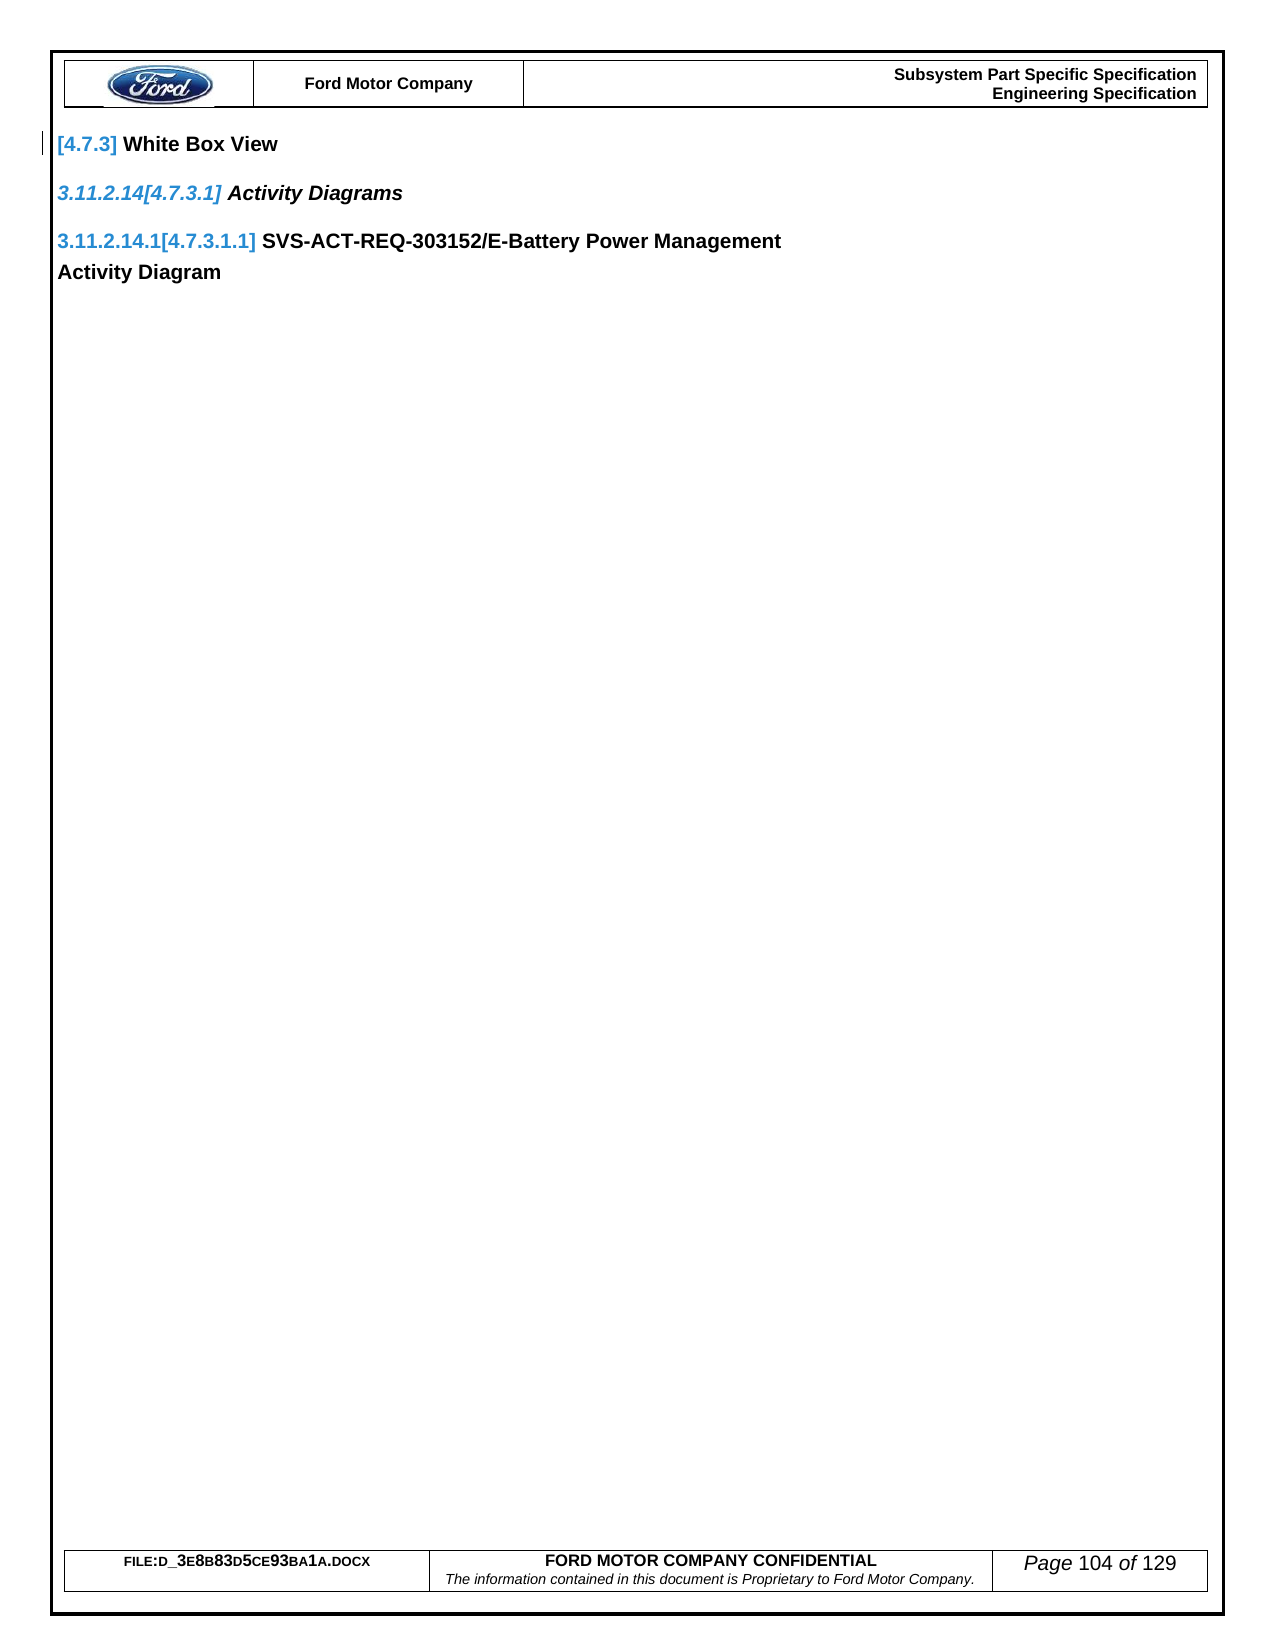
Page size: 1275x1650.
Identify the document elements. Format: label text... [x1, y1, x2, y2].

subtitle White Box View [57, 131, 1215, 155]
text Activity Diagram [57, 259, 1215, 283]
subtitle SVS-ACT-REQ-303152/E-Battery Power Management [57, 229, 1215, 253]
picture [103, 61, 215, 107]
subtitle Activity Diagrams [57, 180, 1215, 204]
